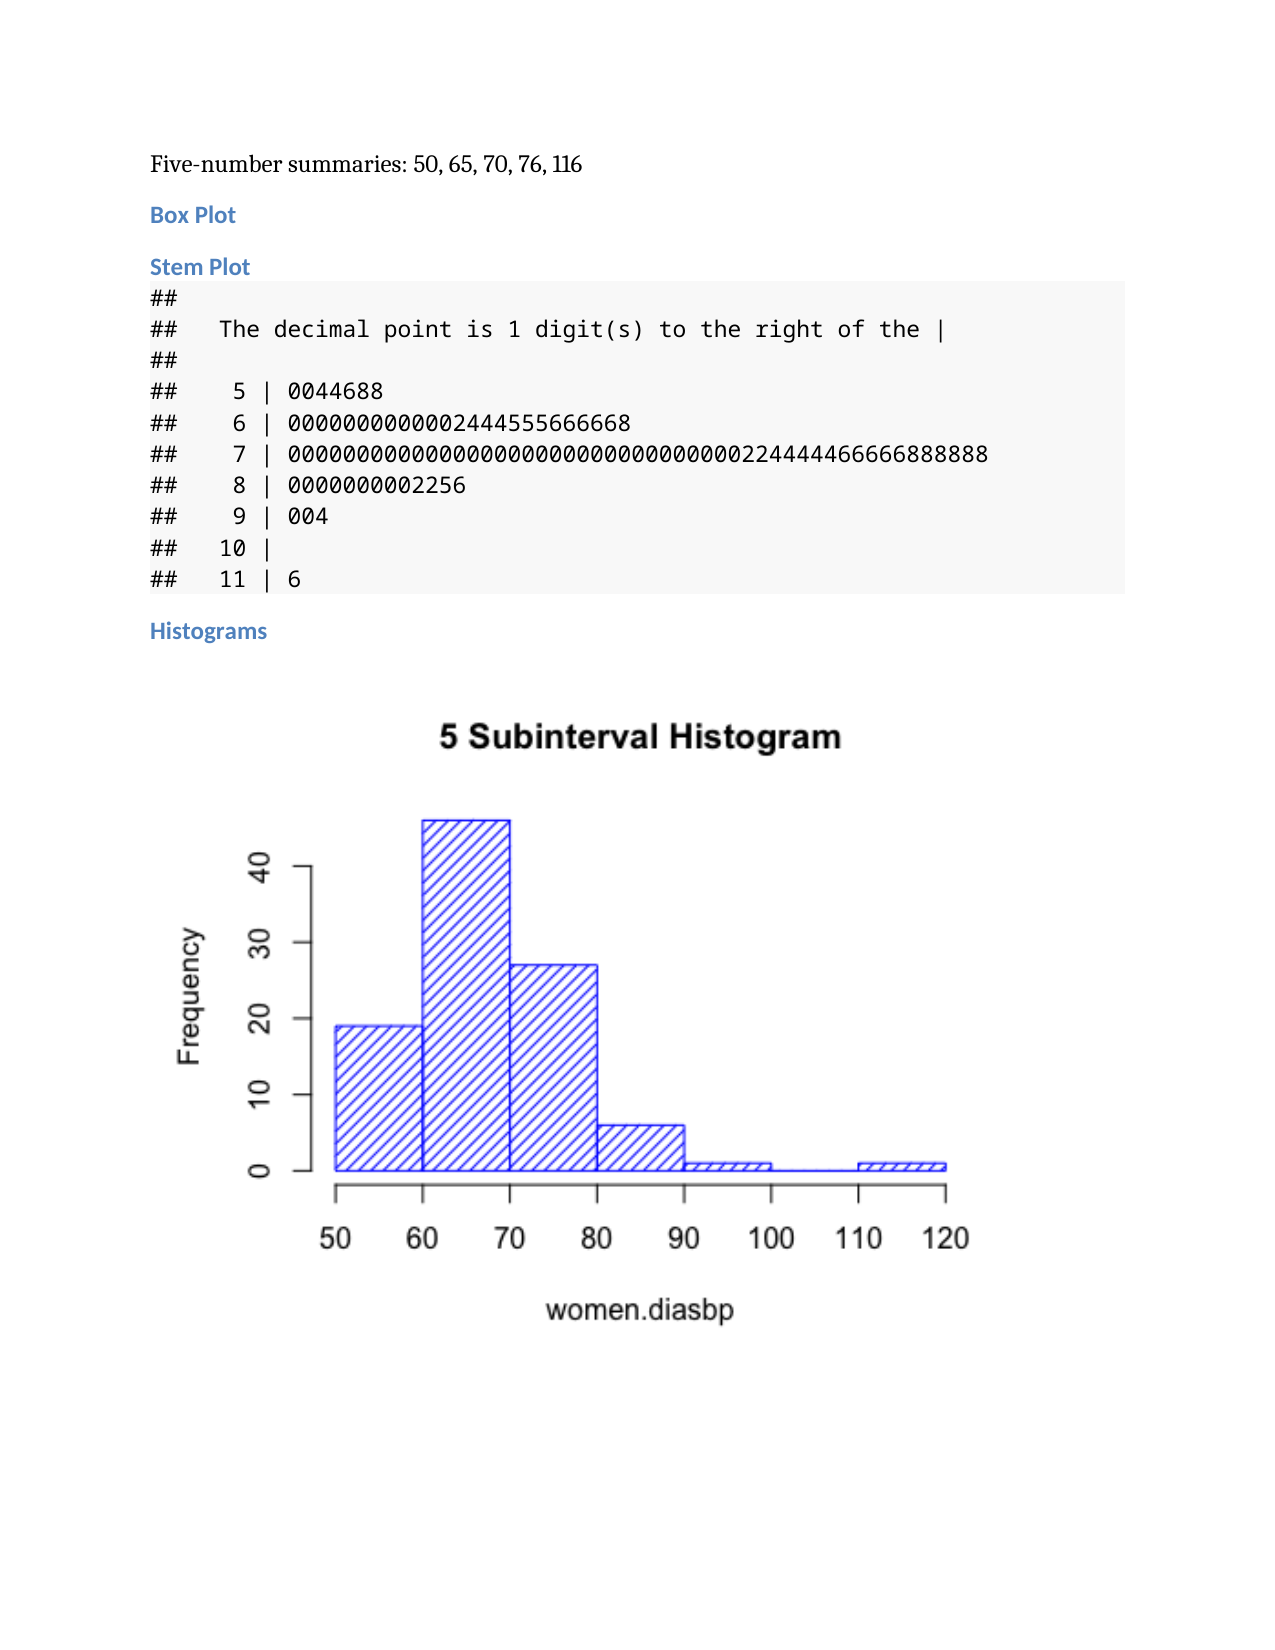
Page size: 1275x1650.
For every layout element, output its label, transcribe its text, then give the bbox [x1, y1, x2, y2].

text ## ## The decimal point is 1 digit(s) to the right of the | ## ## 5 | 0044688 ## 6 | 0000000000002444555666668 ## 7 | 000000000000000000000000000000000224444466666888888 ## 8 | 0000000002256 ## 9 | 004 ## 10 | ## 11 | 6 [150, 281, 1125, 594]
picture [168, 664, 1044, 1364]
subtitle Histograms [150, 615, 1125, 645]
subtitle Box Plot [150, 199, 1125, 230]
subtitle Stem Plot [150, 251, 1125, 281]
text Five-number summaries: 50, 65, 70, 76, 116 [150, 150, 1125, 179]
